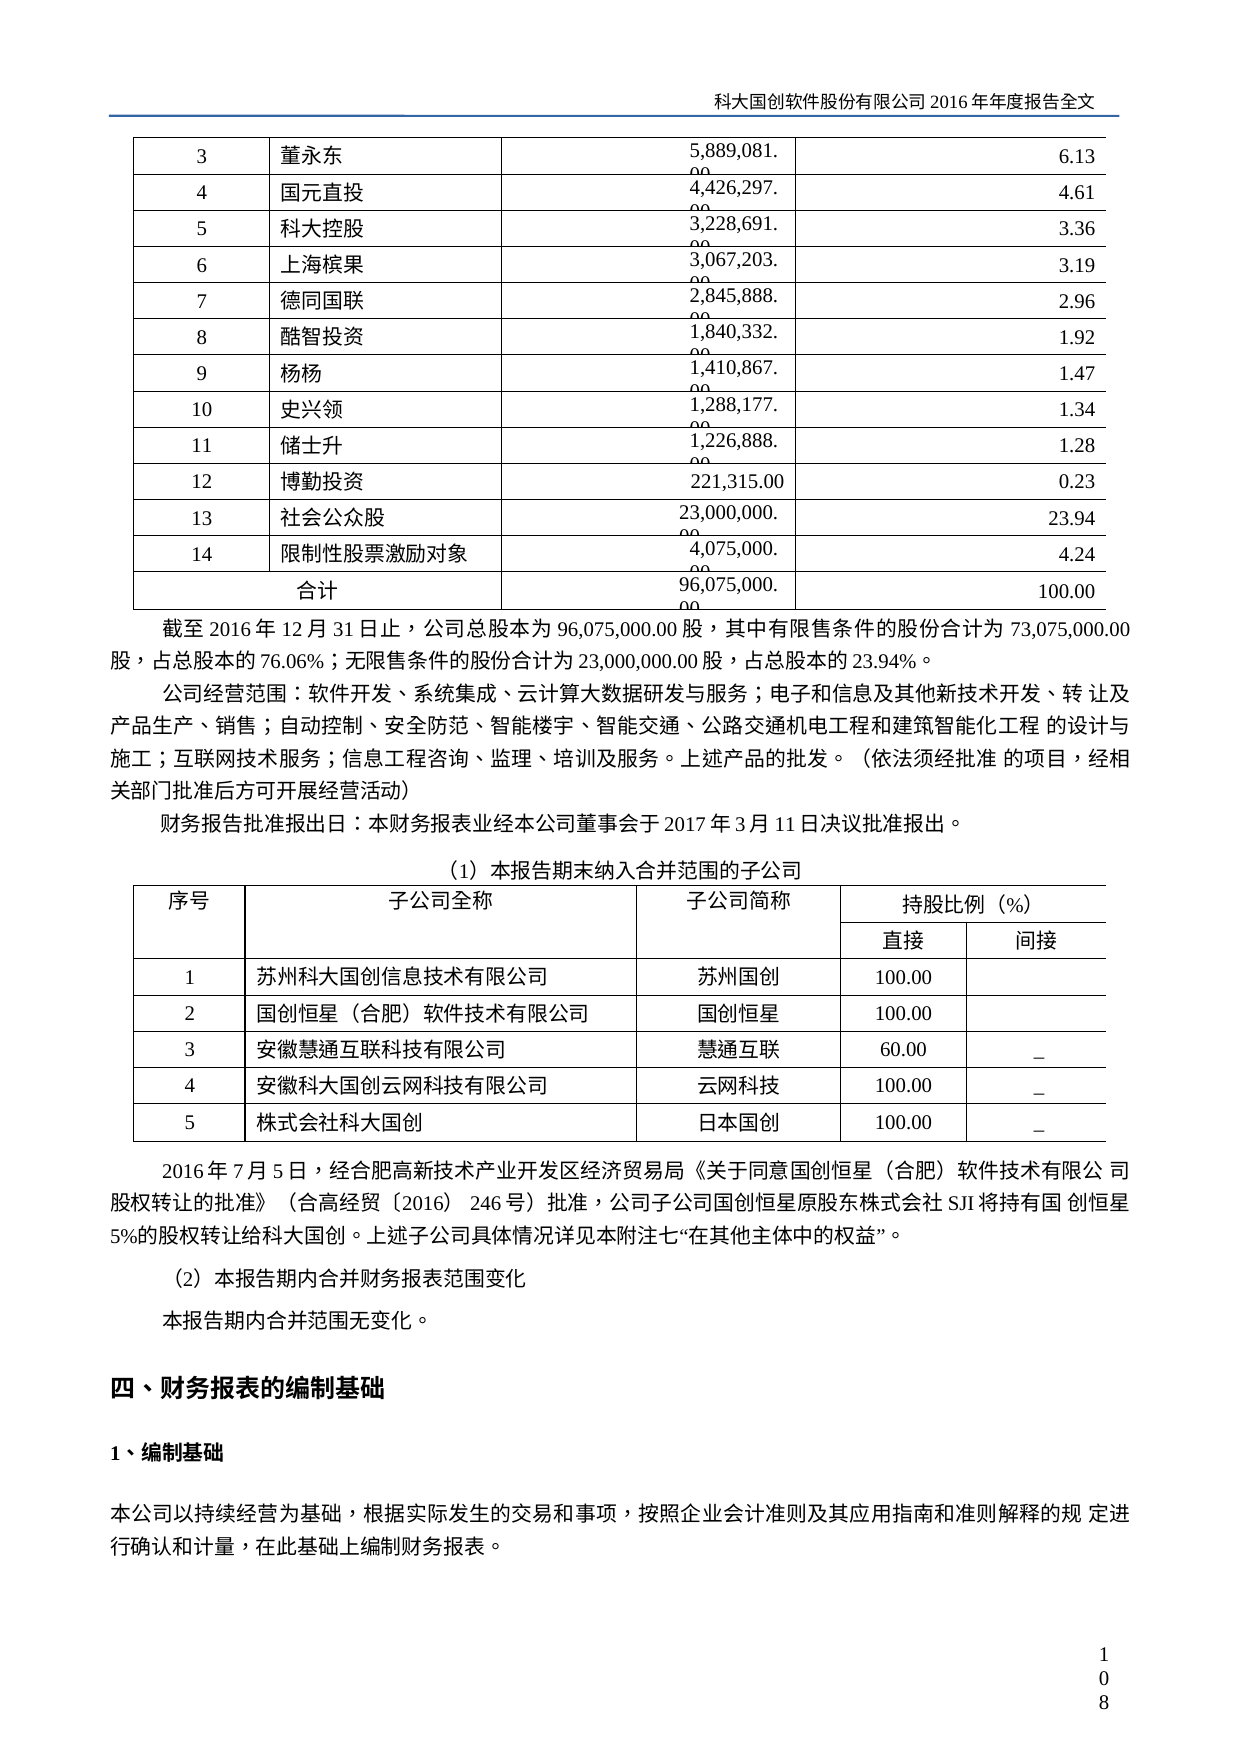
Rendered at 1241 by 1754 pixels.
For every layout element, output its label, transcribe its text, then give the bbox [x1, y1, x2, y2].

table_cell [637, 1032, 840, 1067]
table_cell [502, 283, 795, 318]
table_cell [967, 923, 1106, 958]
text （2）本报告期内合并财务报表范围变化 [110, 1260, 1130, 1292]
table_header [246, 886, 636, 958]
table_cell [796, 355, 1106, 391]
text 财务报告批准报出日：本财务报表业经本公司董事会于2017年3月11日决议批准报出。 [110, 805, 1130, 838]
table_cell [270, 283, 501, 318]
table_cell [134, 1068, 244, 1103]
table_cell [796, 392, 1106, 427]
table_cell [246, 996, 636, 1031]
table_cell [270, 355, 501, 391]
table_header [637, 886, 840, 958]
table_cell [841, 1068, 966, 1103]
text （1）本报告期末纳入合并范围的子公司 [110, 857, 1130, 885]
text 本公司以持续经营为基础，根据实际发生的交易和事项，按照企业会计准则及其应用指南和准则解释的规 定进行确认和计量，在此基础上编制财务报表。 [110, 1496, 1130, 1561]
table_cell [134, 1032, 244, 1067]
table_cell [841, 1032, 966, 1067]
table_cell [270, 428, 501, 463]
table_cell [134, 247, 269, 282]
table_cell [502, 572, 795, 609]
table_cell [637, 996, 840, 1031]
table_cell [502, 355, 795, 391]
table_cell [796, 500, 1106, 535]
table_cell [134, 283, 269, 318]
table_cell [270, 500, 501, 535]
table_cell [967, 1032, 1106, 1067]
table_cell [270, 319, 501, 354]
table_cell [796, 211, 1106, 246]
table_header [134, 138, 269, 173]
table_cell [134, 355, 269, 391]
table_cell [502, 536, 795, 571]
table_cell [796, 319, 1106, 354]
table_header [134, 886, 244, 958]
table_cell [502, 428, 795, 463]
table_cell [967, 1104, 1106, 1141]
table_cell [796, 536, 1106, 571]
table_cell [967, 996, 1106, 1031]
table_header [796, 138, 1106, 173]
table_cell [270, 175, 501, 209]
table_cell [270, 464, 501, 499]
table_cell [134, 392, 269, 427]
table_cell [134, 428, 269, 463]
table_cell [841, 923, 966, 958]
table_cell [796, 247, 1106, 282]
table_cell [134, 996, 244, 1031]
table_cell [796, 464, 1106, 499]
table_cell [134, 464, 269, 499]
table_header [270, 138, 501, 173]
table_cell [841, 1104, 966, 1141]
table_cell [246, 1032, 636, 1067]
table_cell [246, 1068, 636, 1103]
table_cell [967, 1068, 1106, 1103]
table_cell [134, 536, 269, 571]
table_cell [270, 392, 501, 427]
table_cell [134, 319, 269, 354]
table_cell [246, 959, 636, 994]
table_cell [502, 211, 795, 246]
text 四、财务报表的编制基础 [110, 1371, 1130, 1405]
text 公司经营范围：软件开发、系统集成、云计算大数据研发与服务；电子和信息及其他新技术开发、转 让及产品生产、销售；自动控制、安全防范、智能楼宇、智能交通、公路交通机电工程和建筑智能化工程 的设计与施工；互联网技术服务；信息工程咨询、监理、培训及服务。上述产品的批发。（依法须经批准 的项目，经相关部门批准后方可开展经营活动） [110, 675, 1130, 805]
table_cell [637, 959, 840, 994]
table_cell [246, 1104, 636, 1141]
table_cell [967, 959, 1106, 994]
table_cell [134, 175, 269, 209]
text 2016年7月5日，经合肥高新技术产业开发区经济贸易局《关于同意国创恒星（合肥）软件技术有限公 司股权转让的批准》（合高经贸〔2016） 246号）批准，公司子公司国创恒星原股东株式会社SJI将持有国 创恒星5%的股权转让给科大国创。上述子公司具体情况详见本附注七“在其他主体中的权益”。 [110, 1152, 1130, 1249]
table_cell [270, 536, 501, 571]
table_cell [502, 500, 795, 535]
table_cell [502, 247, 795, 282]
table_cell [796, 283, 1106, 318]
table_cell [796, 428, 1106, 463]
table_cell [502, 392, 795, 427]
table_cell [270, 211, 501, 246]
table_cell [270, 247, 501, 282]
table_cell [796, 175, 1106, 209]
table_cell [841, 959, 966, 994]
text 截至2016年12月31日止，公司总股本为96,075,000.00股，其中有限售条件的股份合计为73,075,000.00 股，占总股本的76.06%；无限售条件的股份合计为23,000,000.00股，占总股本的23.94%。 [110, 610, 1130, 675]
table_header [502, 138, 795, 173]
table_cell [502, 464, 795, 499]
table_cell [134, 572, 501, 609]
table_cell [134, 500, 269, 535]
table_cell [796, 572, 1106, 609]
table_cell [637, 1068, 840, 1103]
text 1、编制基础 [110, 1434, 1130, 1467]
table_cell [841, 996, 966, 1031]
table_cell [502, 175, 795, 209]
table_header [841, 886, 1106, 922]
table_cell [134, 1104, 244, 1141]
text 本报告期内合并范围无变化。 [110, 1303, 1130, 1335]
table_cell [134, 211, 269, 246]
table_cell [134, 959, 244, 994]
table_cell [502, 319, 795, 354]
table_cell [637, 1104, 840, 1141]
